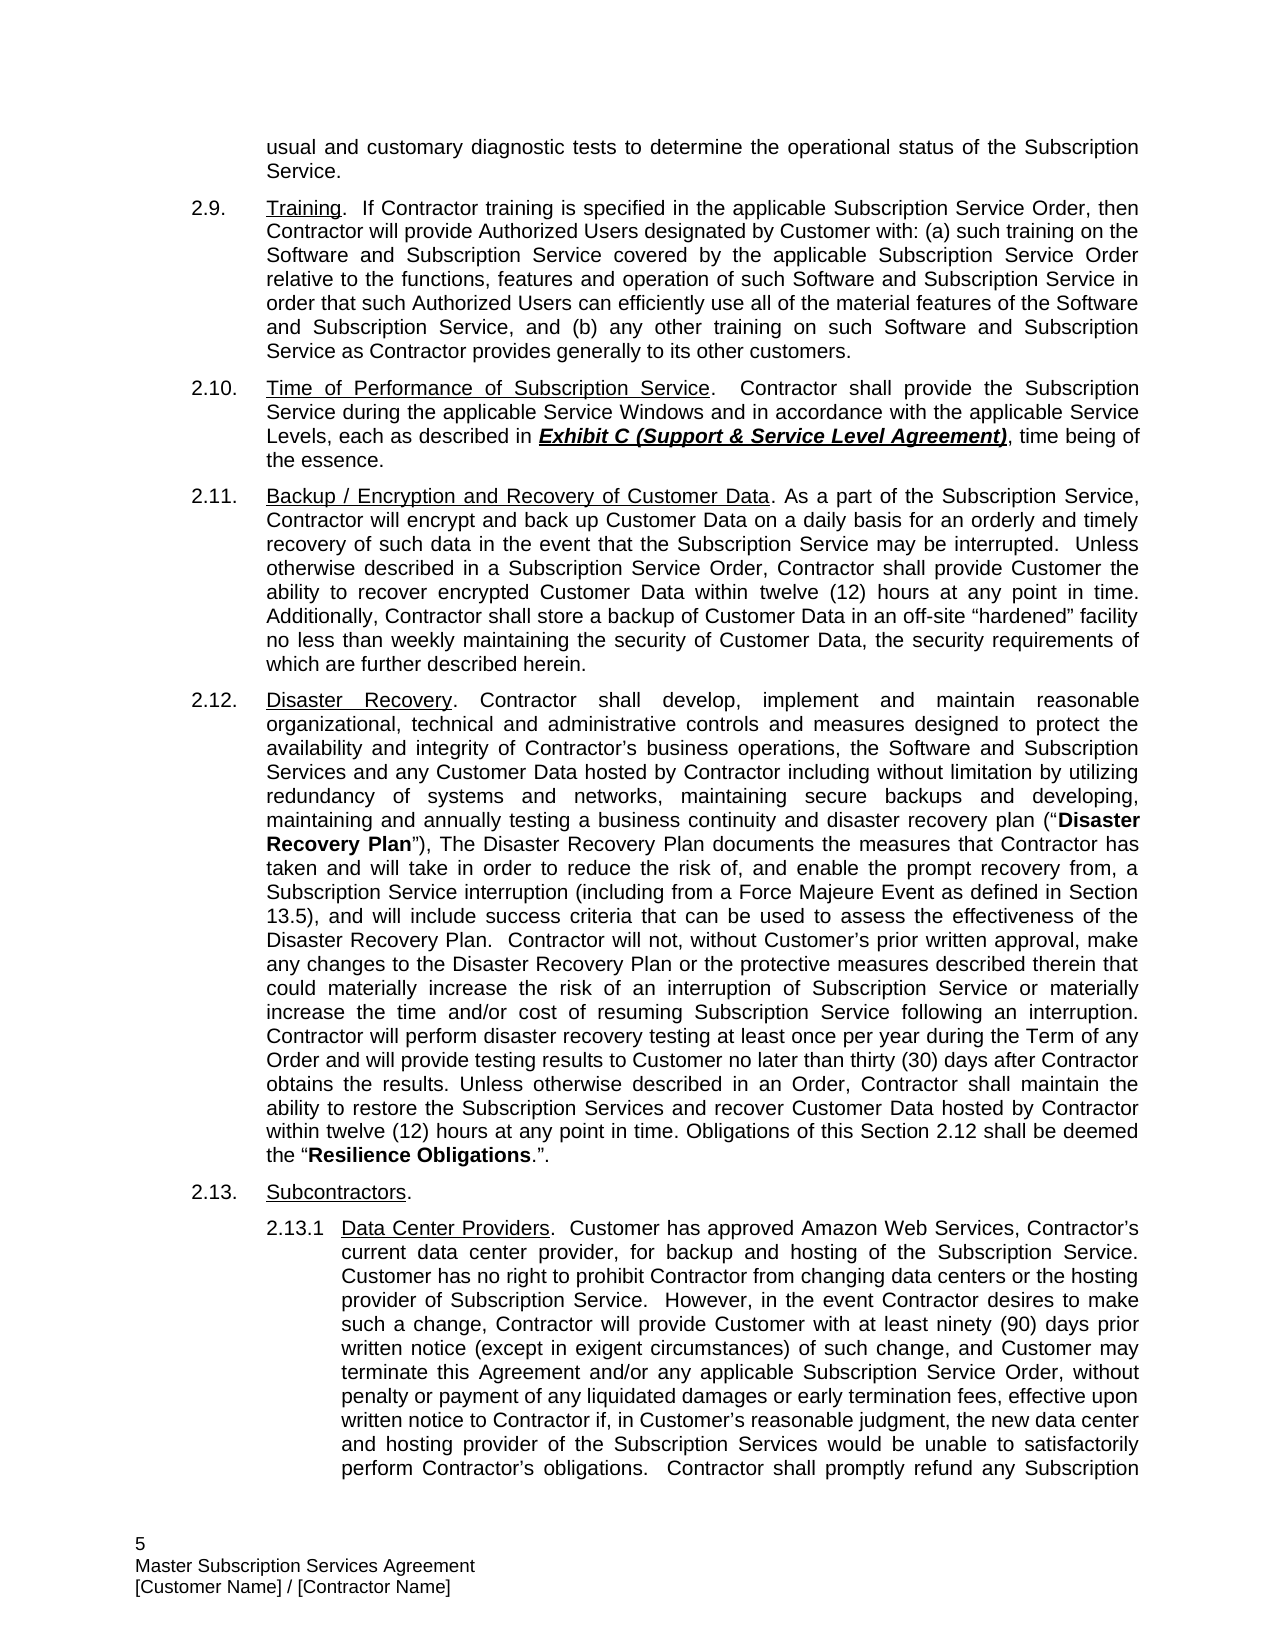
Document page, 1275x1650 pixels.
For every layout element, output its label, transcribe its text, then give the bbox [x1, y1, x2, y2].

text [266, 1216, 1140, 1480]
list Time of Performance of Subscription Service. Contractor shall provide the Subscription Service during the applicable Service Windows and in accordance with the applicable Service Levels, each as described in Exhibit C (Support & Service Level Agreement), time being of the essence. [191, 376, 1140, 471]
list Disaster Recovery. Contractor shall develop, implement and maintain reasonable organizational, technical and administrative controls and measures designed to protect the availability and integrity of Contractor’s business operations, the Software and Subscription Services and any Customer Data hosted by Contractor including without limitation by utilizing redundancy of systems and networks, maintaining secure backups and developing, maintaining and annually testing a business continuity and disaster recovery plan (“Disaster Recovery Plan”), The Disaster Recovery Plan documents the measures that Contractor has taken and will take in order to reduce the risk of, and enable the prompt recovery from, a Subscription Service interruption (including from a Force Majeure Event as defined in Section 13.5), and will include success criteria that can be used to assess the effectiveness of the Disaster Recovery Plan. Contractor will not, without Customer’s prior written approval, make any changes to the Disaster Recovery Plan or the protective measures described therein that could materially increase the risk of an interruption of Subscription Service or materially increase the time and/or cost of resuming Subscription Service following an interruption. Contractor will perform disaster recovery testing at least once per year during the Term of any Order and will provide testing results to Customer no later than thirty (30) days after Contractor obtains the results. Unless otherwise described in an Order, Contractor shall maintain the ability to restore the Subscription Services and recover Customer Data hosted by Contractor within twelve (12) hours at any point in time. Obligations of this Section 2.12 shall be deemed the “Resilience Obligations.”. [191, 688, 1140, 1167]
list Training. If Contractor training is specified in the applicable Subscription Service Order, then Contractor will provide Authorized Users designated by Customer with: (a) such training on the Software and Subscription Service covered by the applicable Subscription Service Order relative to the functions, features and operation of such Software and Subscription Service in order that such Authorized Users can efficiently use all of the material features of the Software and Subscription Service, and (b) any other training on such Software and Subscription Service as Contractor provides generally to its other customers. [191, 195, 1140, 363]
list Backup / Encryption and Recovery of Customer Data. As a part of the Subscription Service, Contractor will encrypt and back up Customer Data on a daily basis for an orderly and timely recovery of such data in the event that the Subscription Service may be interrupted. Unless otherwise described in a Subscription Service Order, Contractor shall provide Customer the ability to recover encrypted Customer Data within twelve (12) hours at any point in time. Additionally, Contractor shall store a backup of Customer Data in an off-site “hardened” facility no less than weekly maintaining the security of Customer Data, the security requirements of which are further described herein. [191, 484, 1140, 676]
list Subcontractors. [191, 1180, 1140, 1204]
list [191, 135, 1140, 183]
